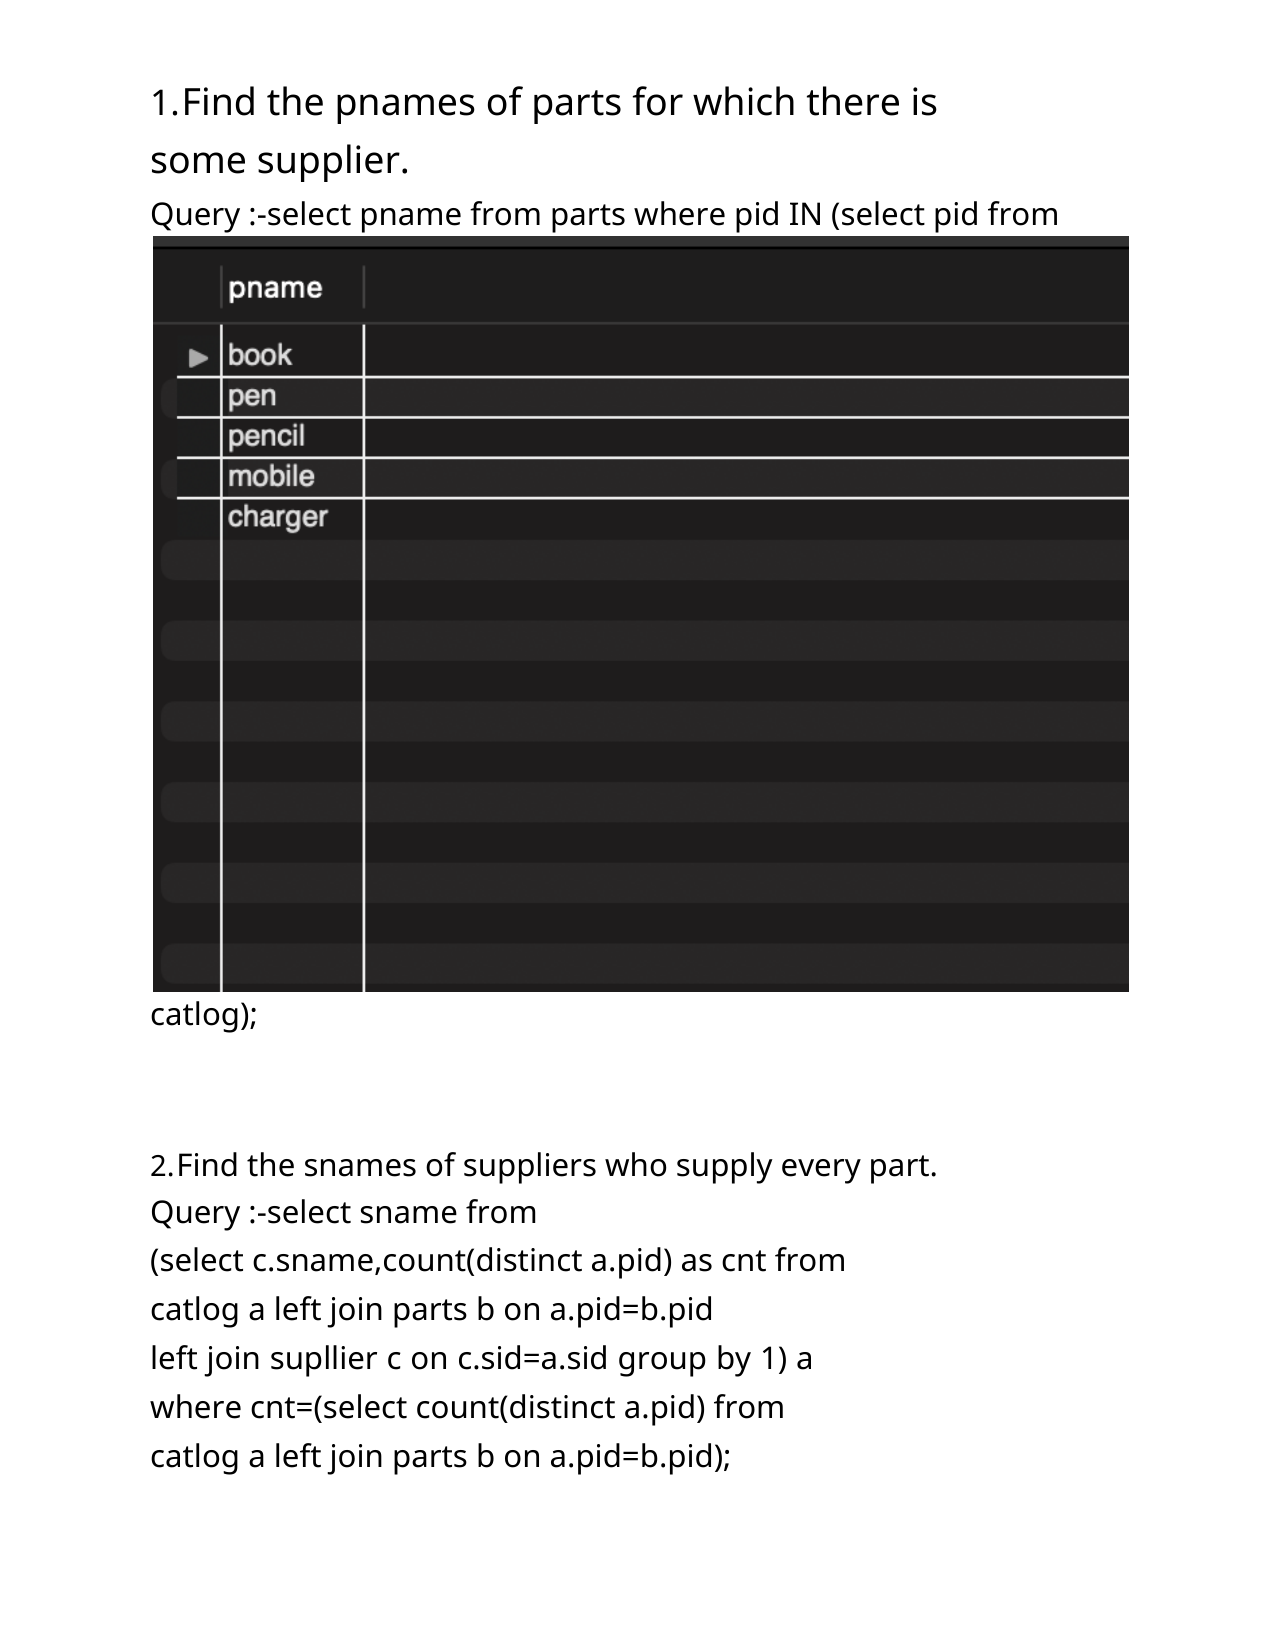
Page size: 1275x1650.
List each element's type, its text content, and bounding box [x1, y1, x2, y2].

text Query :-select sname from [150, 1190, 1139, 1233]
list Find the pnames of parts for which there is some supplier. [150, 75, 992, 185]
picture [153, 236, 1129, 992]
list Find the snames of suppliers who supply every part. [150, 1142, 1139, 1185]
text (select c.sname,count(distinct a.pid) as cnt from catlog a left join parts b on a.pid=b.pid [150, 1238, 932, 1330]
text left join supllier c on c.sid=a.sid group by 1) a where cnt=(select count(distinct a.pid) from catlog a left join parts b on a.pid=b.pid); [150, 1336, 865, 1477]
